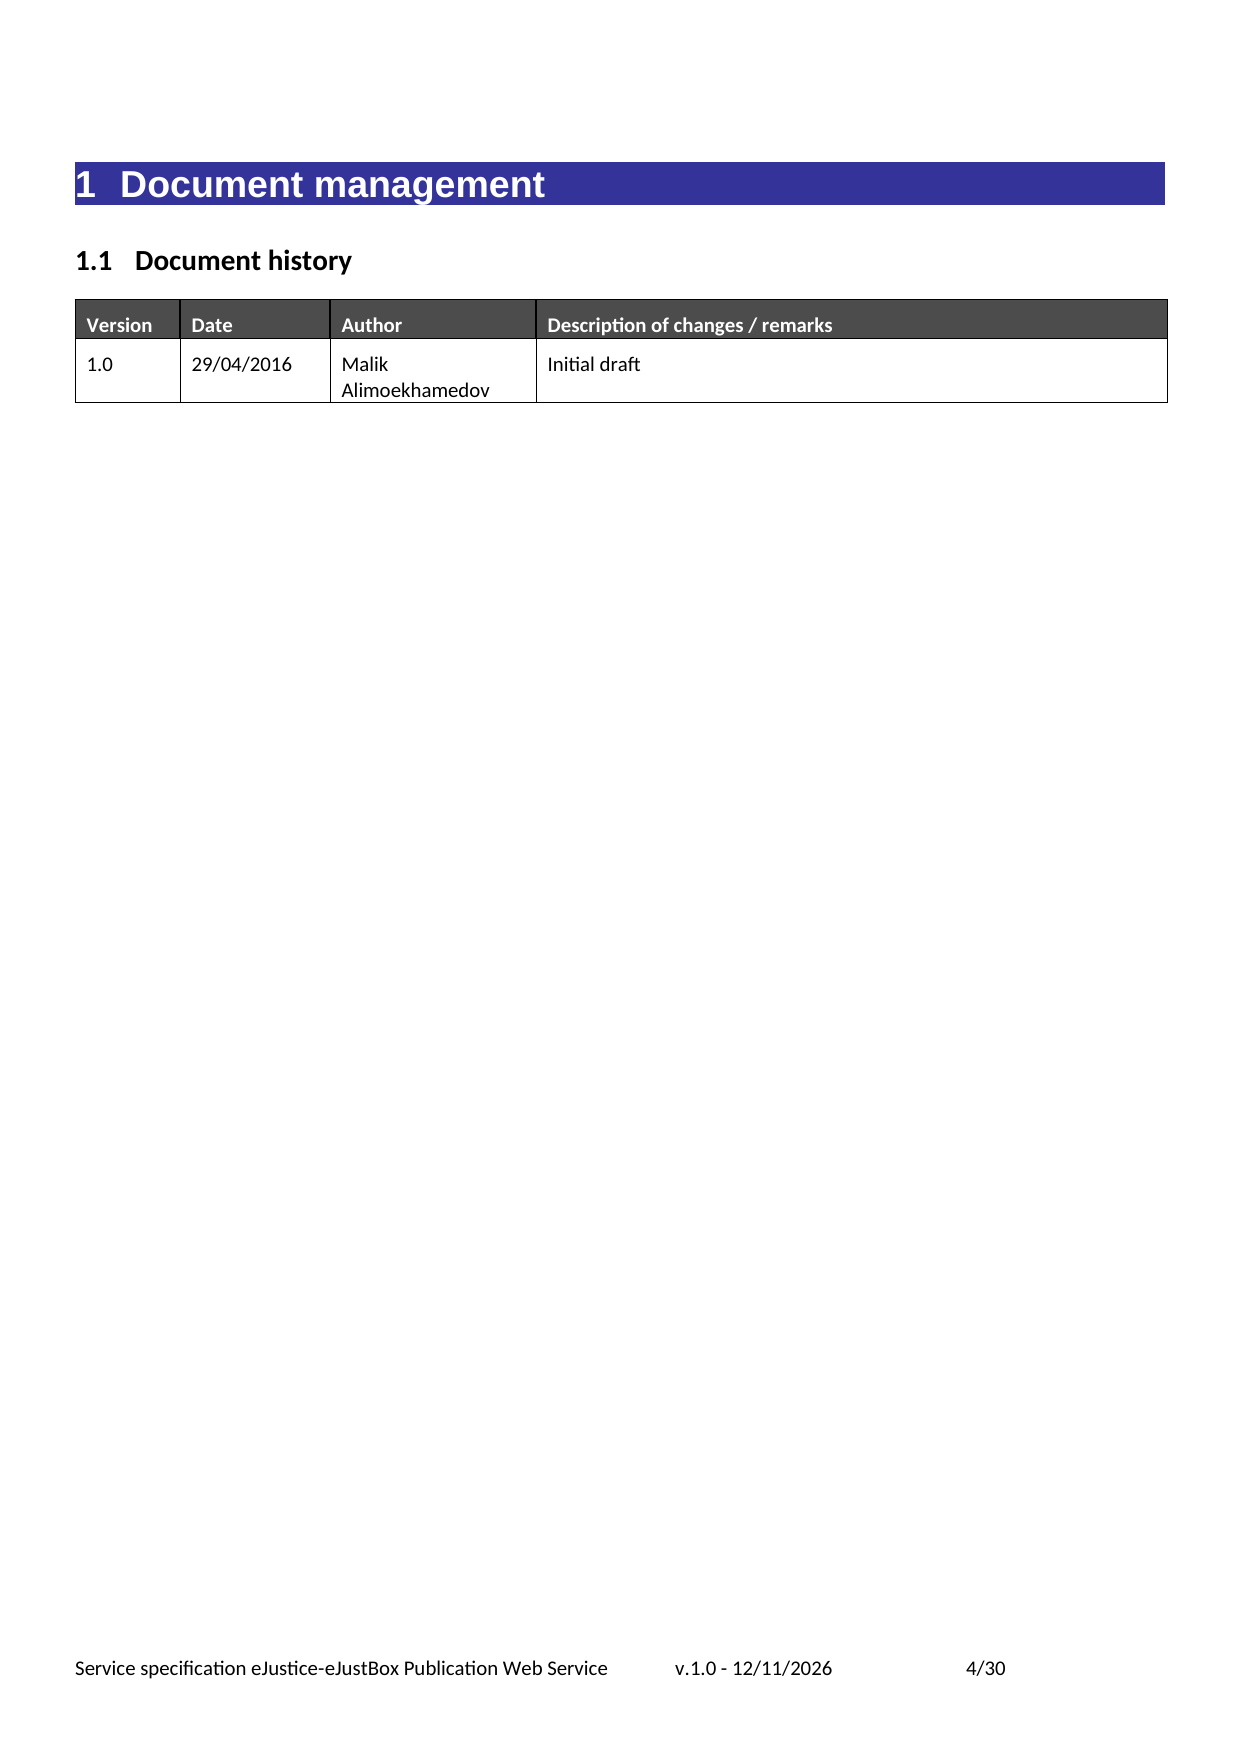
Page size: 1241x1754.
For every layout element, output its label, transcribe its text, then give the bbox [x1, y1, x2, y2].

table_cell Initial draft [537, 339, 1167, 402]
table_cell 29/04/2016 [181, 339, 330, 402]
table_header Description of changes / remarks [537, 300, 1167, 338]
table_header Version [76, 300, 179, 338]
table_cell 1.0 [76, 339, 180, 402]
subtitle Document history [75, 242, 1165, 278]
subtitle Document management [75, 162, 1165, 205]
table_header Date [181, 300, 329, 338]
table_cell Malik Alimoekhamedov [331, 339, 536, 402]
table_header Author [331, 300, 535, 338]
